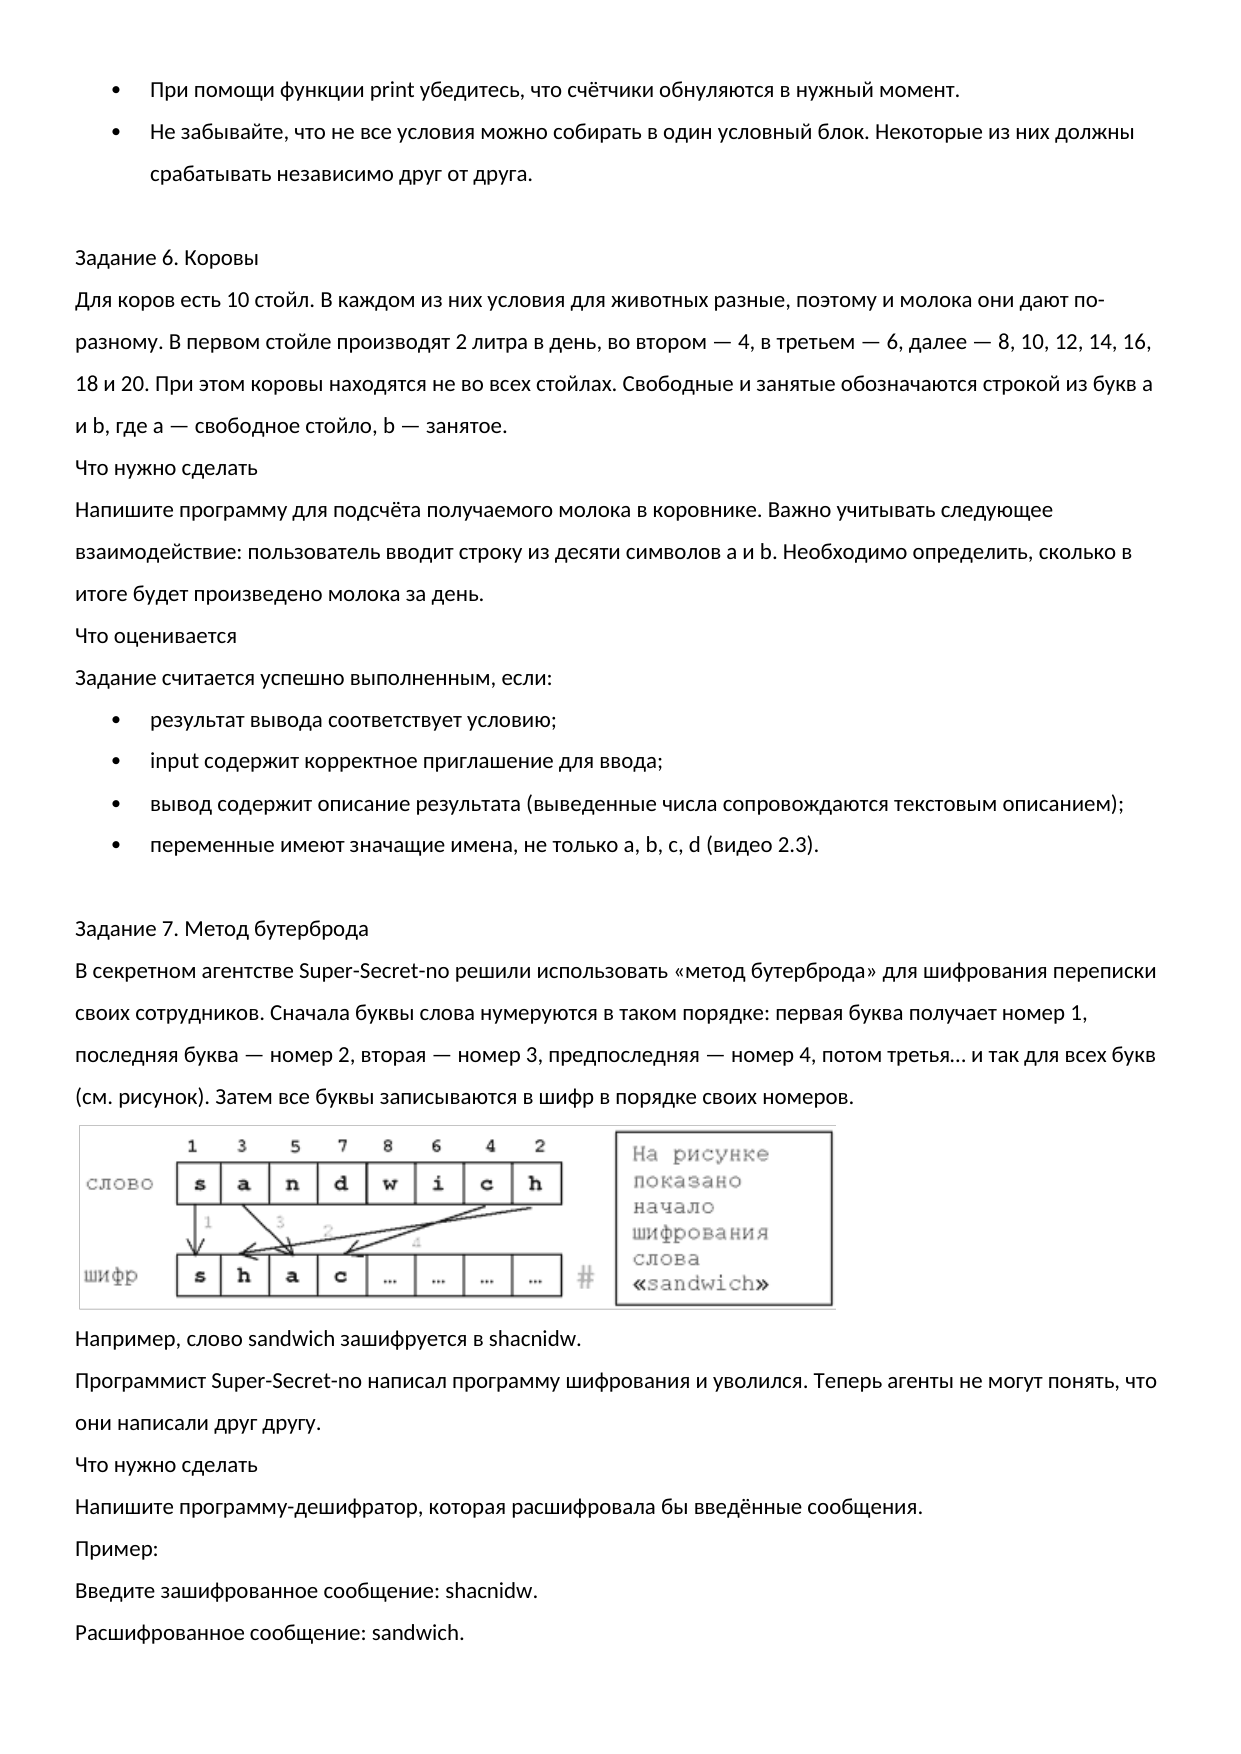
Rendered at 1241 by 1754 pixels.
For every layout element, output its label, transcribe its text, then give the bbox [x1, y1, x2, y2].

text Что нужно сделать [75, 453, 1165, 481]
list переменные имеют значащие имена, не только a, b, c, d (видео 2.3). [112, 831, 1165, 859]
list вывод содержит описание результата (выведенные числа сопровождаются текстовым описанием); [112, 789, 1165, 817]
list результат вывода соответствует условию; [112, 705, 1165, 733]
text Что нужно сделать [75, 1450, 1165, 1478]
text Расшифрованное сообщение: sandwich. [75, 1618, 1165, 1646]
text Программист Super-Secret-no написал программу шифрования и уволился. Теперь агенты не могут понять, что они написали друг другу. [75, 1366, 1165, 1436]
text Что оценивается [75, 621, 1165, 649]
text Пример: [75, 1534, 1165, 1562]
text Задание 6. Коровы [75, 243, 1165, 271]
list При помощи функции print убедитесь, что счётчики обнуляются в нужный момент. [112, 75, 1165, 103]
text Напишите программу для подсчёта получаемого молока в коровнике. Важно учитывать следующее взаимодействие: пользователь вводит строку из десяти символов a и b. Необходимо определить, сколько в итоге будет произведено молока за день. [75, 495, 1165, 607]
text Например, слово sandwich зашифруется в shacnidw. [75, 1324, 1165, 1352]
text Напишите программу-дешифратор, которая расшифровала бы введённые сообщения. [75, 1492, 1165, 1520]
text Для коров есть 10 стойл. В каждом из них условия для животных разные, поэтому и молока они дают по-разному. В первом стойле производят 2 литра в день, во втором — 4, в третьем — 6, далее — 8, 10, 12, 14, 16, 18 и 20. При этом коровы находятся не во всех стойлах. Свободные и занятые обозначаются строкой из букв a и b, где a — свободное стойло, b — занятое. [75, 285, 1165, 439]
list Не забывайте, что не все условия можно собирать в один условный блок. Некоторые из них должны срабатывать независимо друг от друга. [112, 117, 1165, 187]
text Введите зашифрованное сообщение: shacnidw. [75, 1576, 1165, 1604]
picture [75, 1124, 836, 1311]
text Задание считается успешно выполненным, если: [75, 663, 1165, 691]
text Задание 7. Метод бутерброда [75, 914, 1165, 943]
list input содержит корректное приглашение для ввода; [112, 747, 1165, 775]
